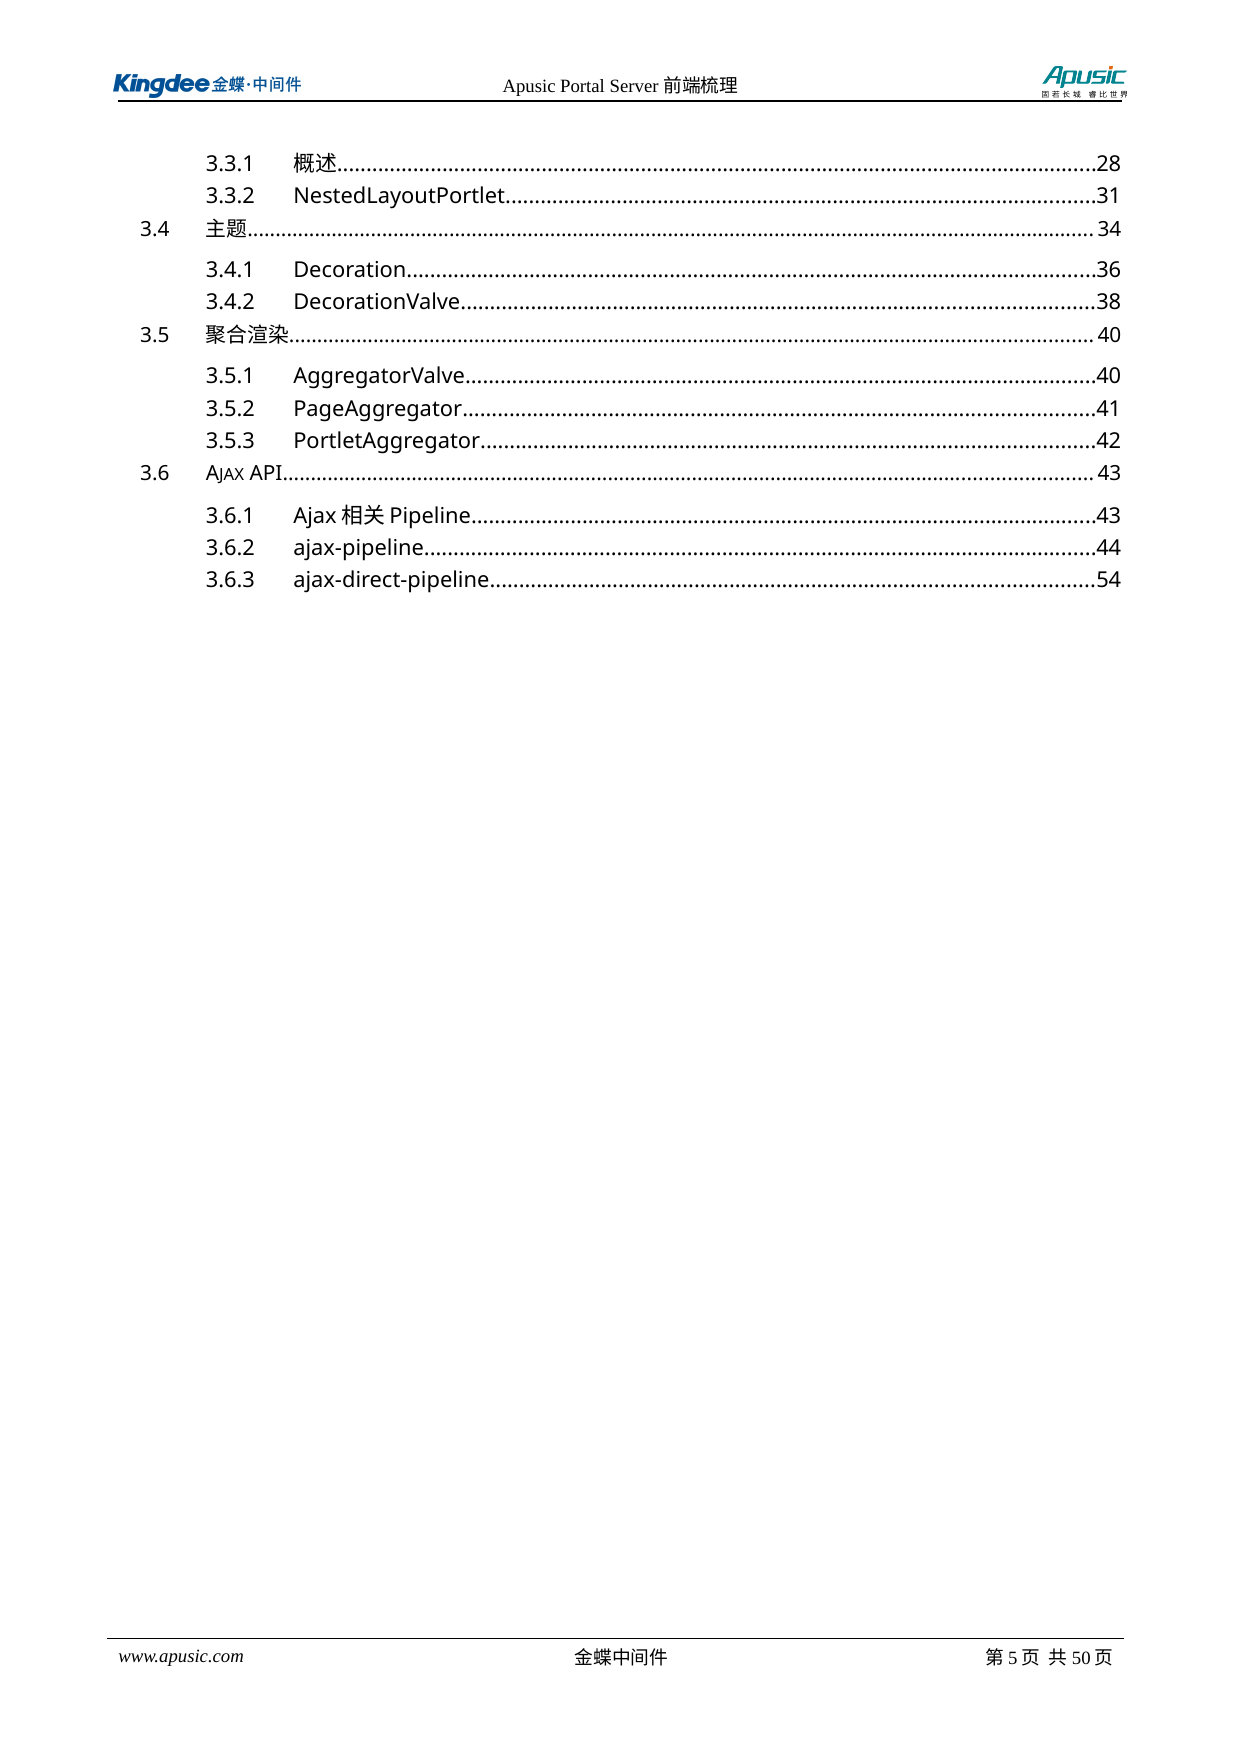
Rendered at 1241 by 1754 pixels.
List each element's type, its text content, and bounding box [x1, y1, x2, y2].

text 3.6 Ajax API 43 [140, 456, 1122, 489]
text 3.6.3 ajax-direct-pipeline 54 [206, 563, 1122, 595]
text 3.6.1 Ajax相关Pipeline 43 [206, 498, 1122, 530]
picture [1042, 66, 1127, 98]
text 3.3.2 NestedLayoutPortlet 31 [206, 178, 1122, 211]
text 3.6.2 ajax-pipeline 44 [206, 530, 1122, 563]
text 3.4 主题 34 [140, 211, 1122, 243]
text 3.3.1 概述 28 [206, 146, 1122, 178]
text 3.5.3 PortletAggregator 42 [206, 424, 1122, 456]
picture [113, 74, 301, 98]
text 3.4.1 Decoration 36 [206, 252, 1122, 285]
text 3.4.2 DecorationValve 38 [206, 285, 1122, 317]
text 3.5.2 PageAggregator 41 [206, 391, 1122, 424]
text 3.5 聚合渲染 40 [140, 317, 1122, 350]
text 3.5.1 AggregatorValve 40 [206, 359, 1122, 391]
